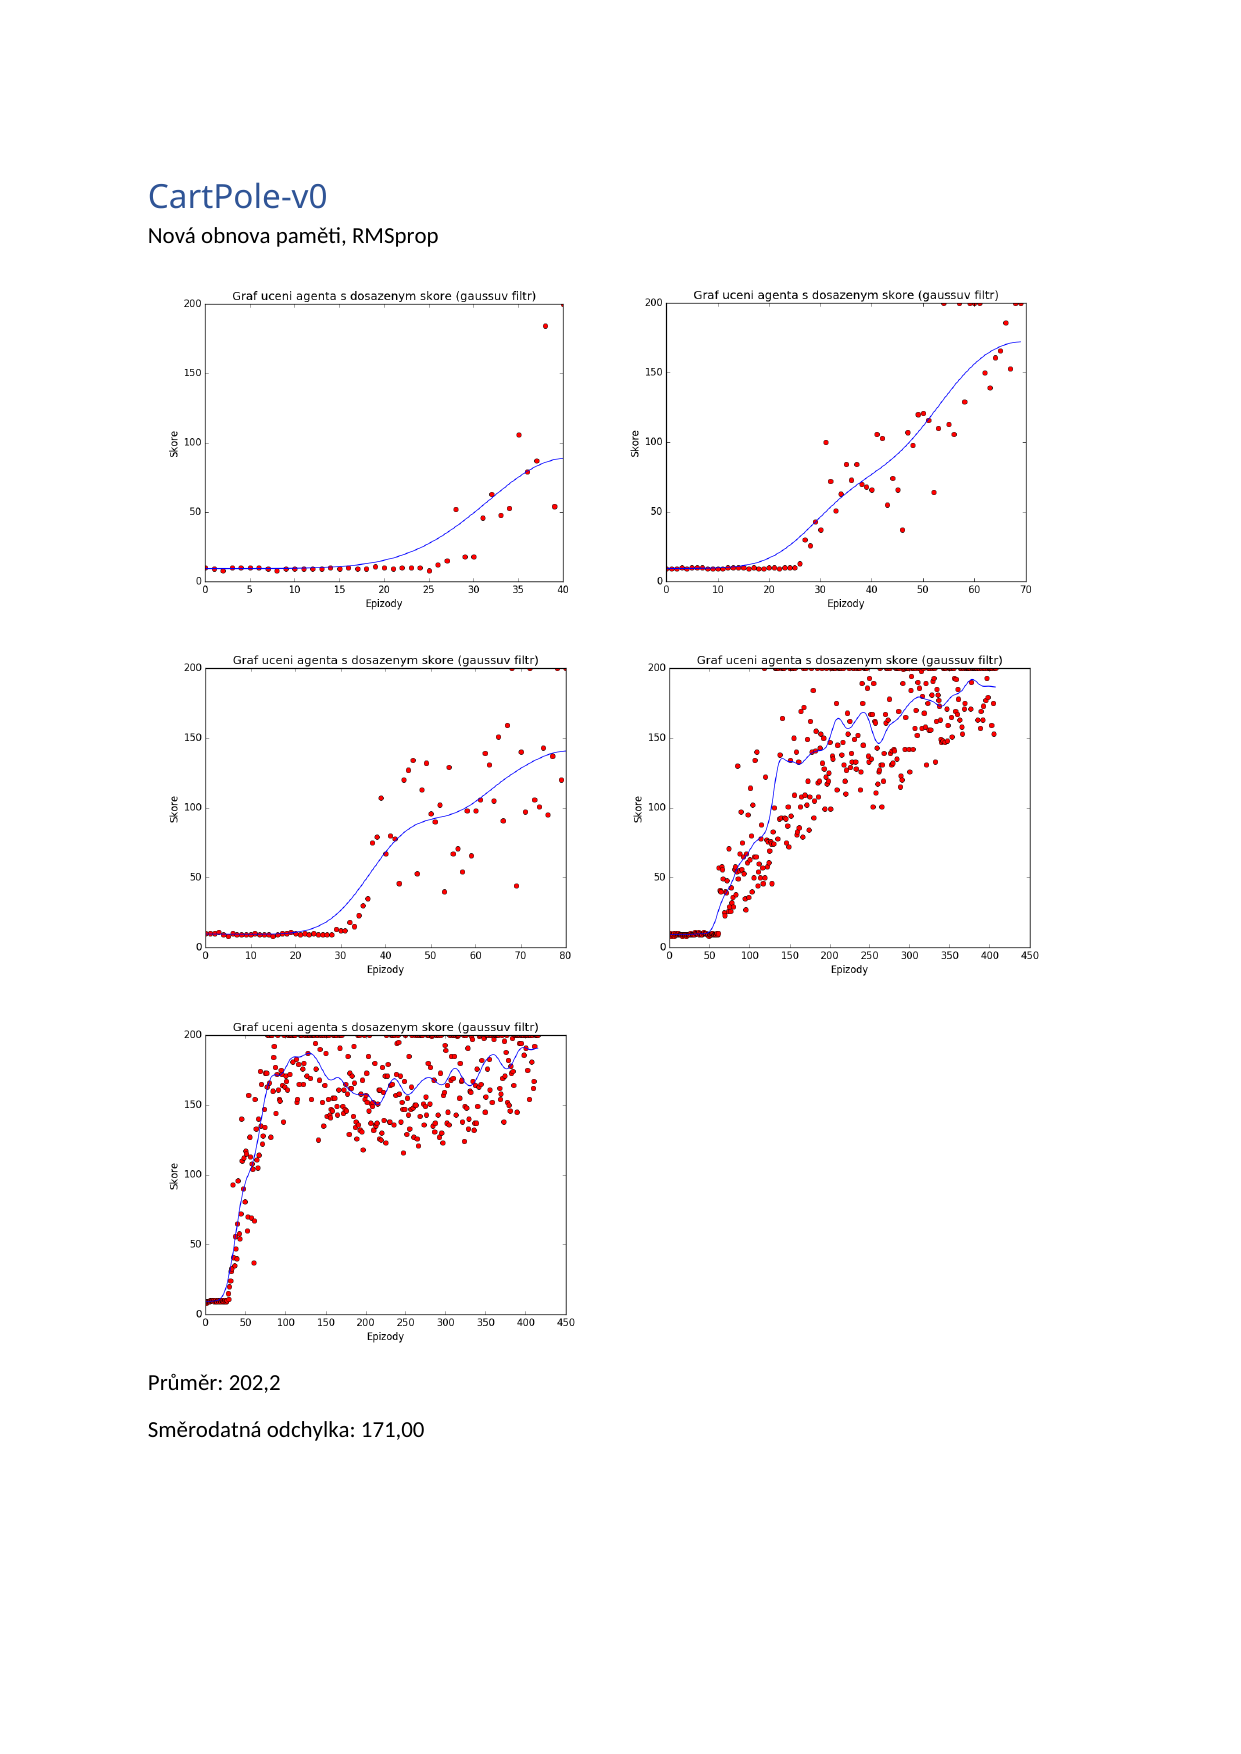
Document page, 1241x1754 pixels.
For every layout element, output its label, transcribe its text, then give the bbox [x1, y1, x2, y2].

picture [147, 268, 1072, 616]
picture [147, 634, 1076, 982]
text Průměr: 202,2 [148, 1368, 1093, 1396]
picture [147, 1001, 612, 1349]
text Nová obnova paměti, RMSprop [148, 222, 1093, 249]
text Směrodatná odchylka: 171,00 [148, 1415, 1093, 1443]
subtitle CartPole-v0 [148, 173, 1093, 218]
